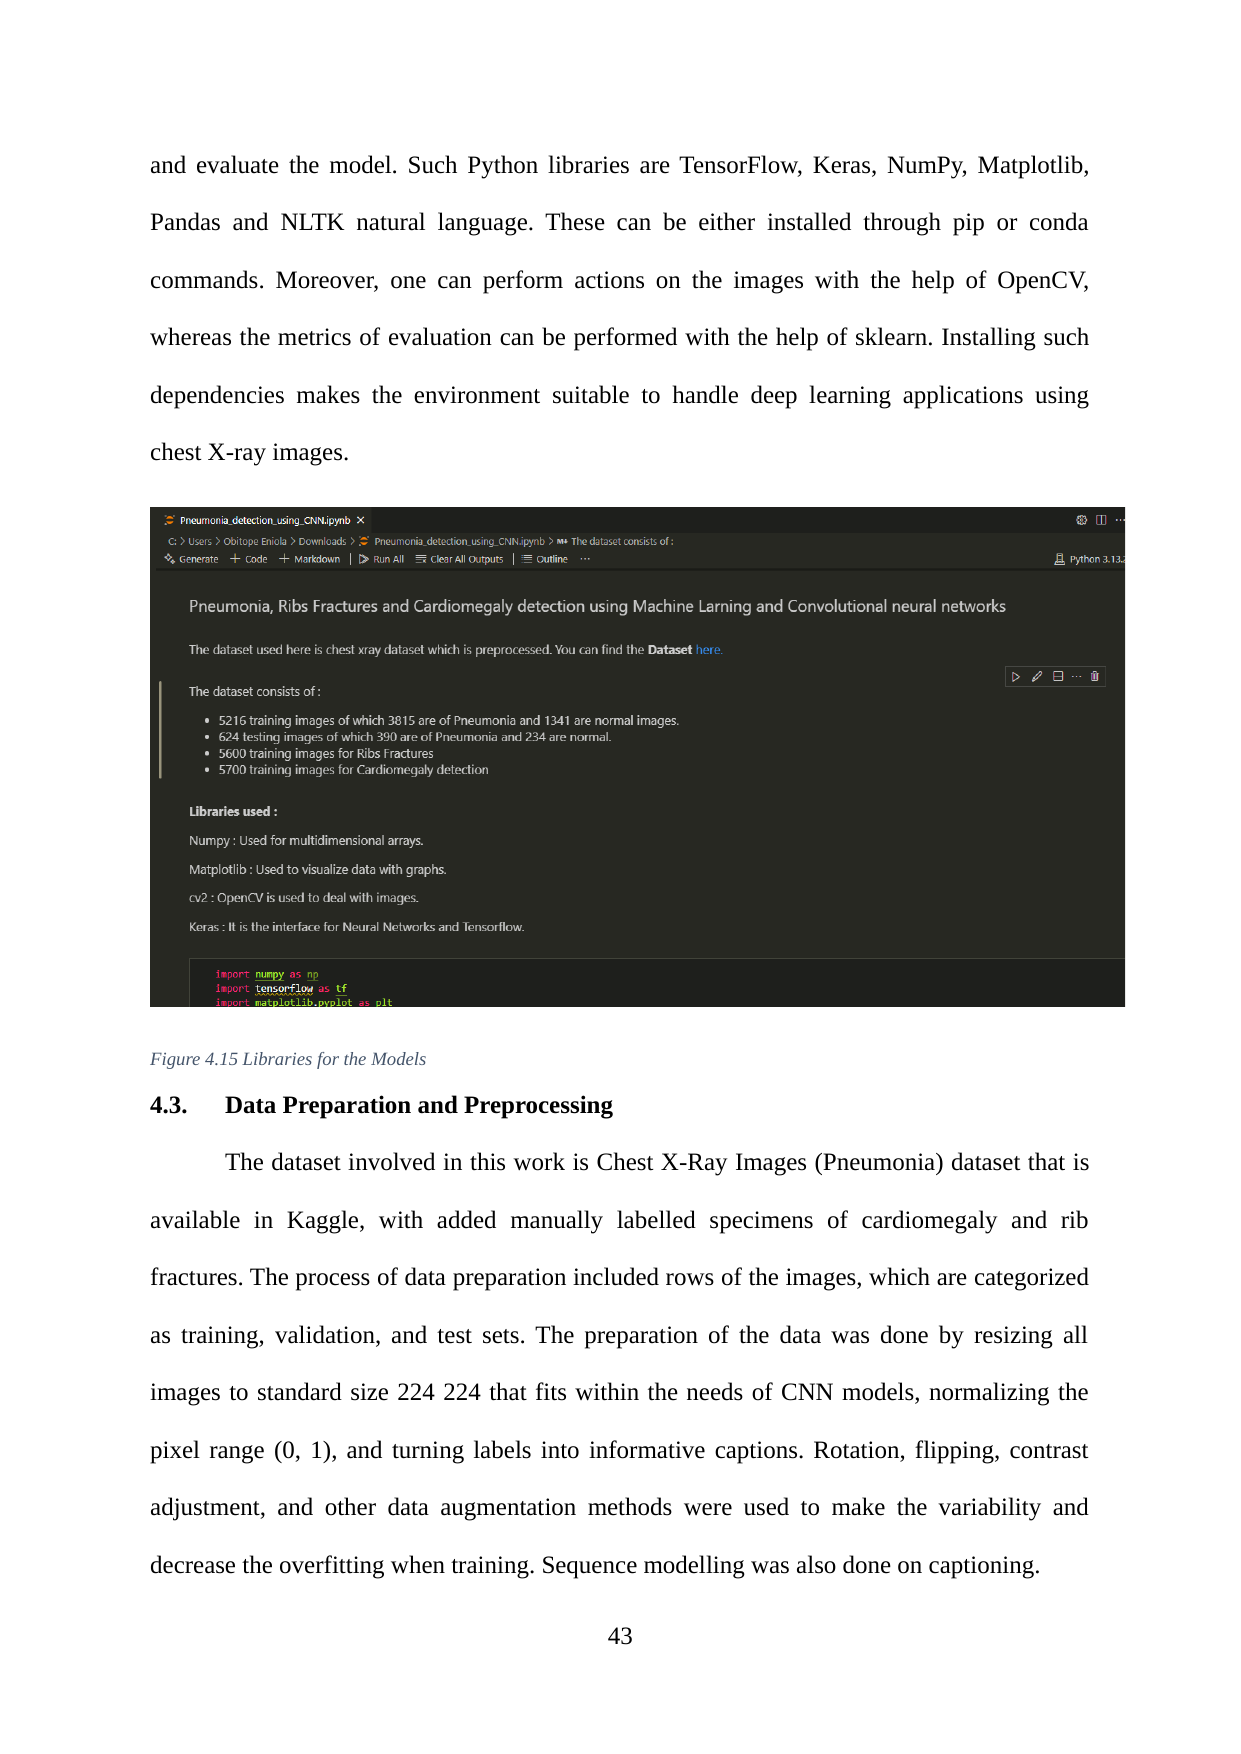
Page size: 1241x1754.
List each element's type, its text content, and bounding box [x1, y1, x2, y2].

subtitle Data Preparation and Preprocessing [150, 1090, 1090, 1119]
text The dataset involved in this work is Chest X-Ray Images (Pneumonia) dataset that is available in Kaggle, with added manually labelled specimens of cardiomegaly and rib fractures. The process of data preparation included rows of the images, which are categorized as training, validation, and test sets. The preparation of the data was done by resizing all images to standard size 224 224 that fits within the needs of CNN models, normalizing the pixel range (0, 1), and turning labels into informative captions. Rotation, flipping, contrast adjustment, and other data augmentation methods were used to make the variability and decrease the overfitting when training. Sequence modelling was also done on captioning. [150, 1147, 1090, 1579]
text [150, 150, 1090, 466]
picture [150, 507, 1125, 1007]
